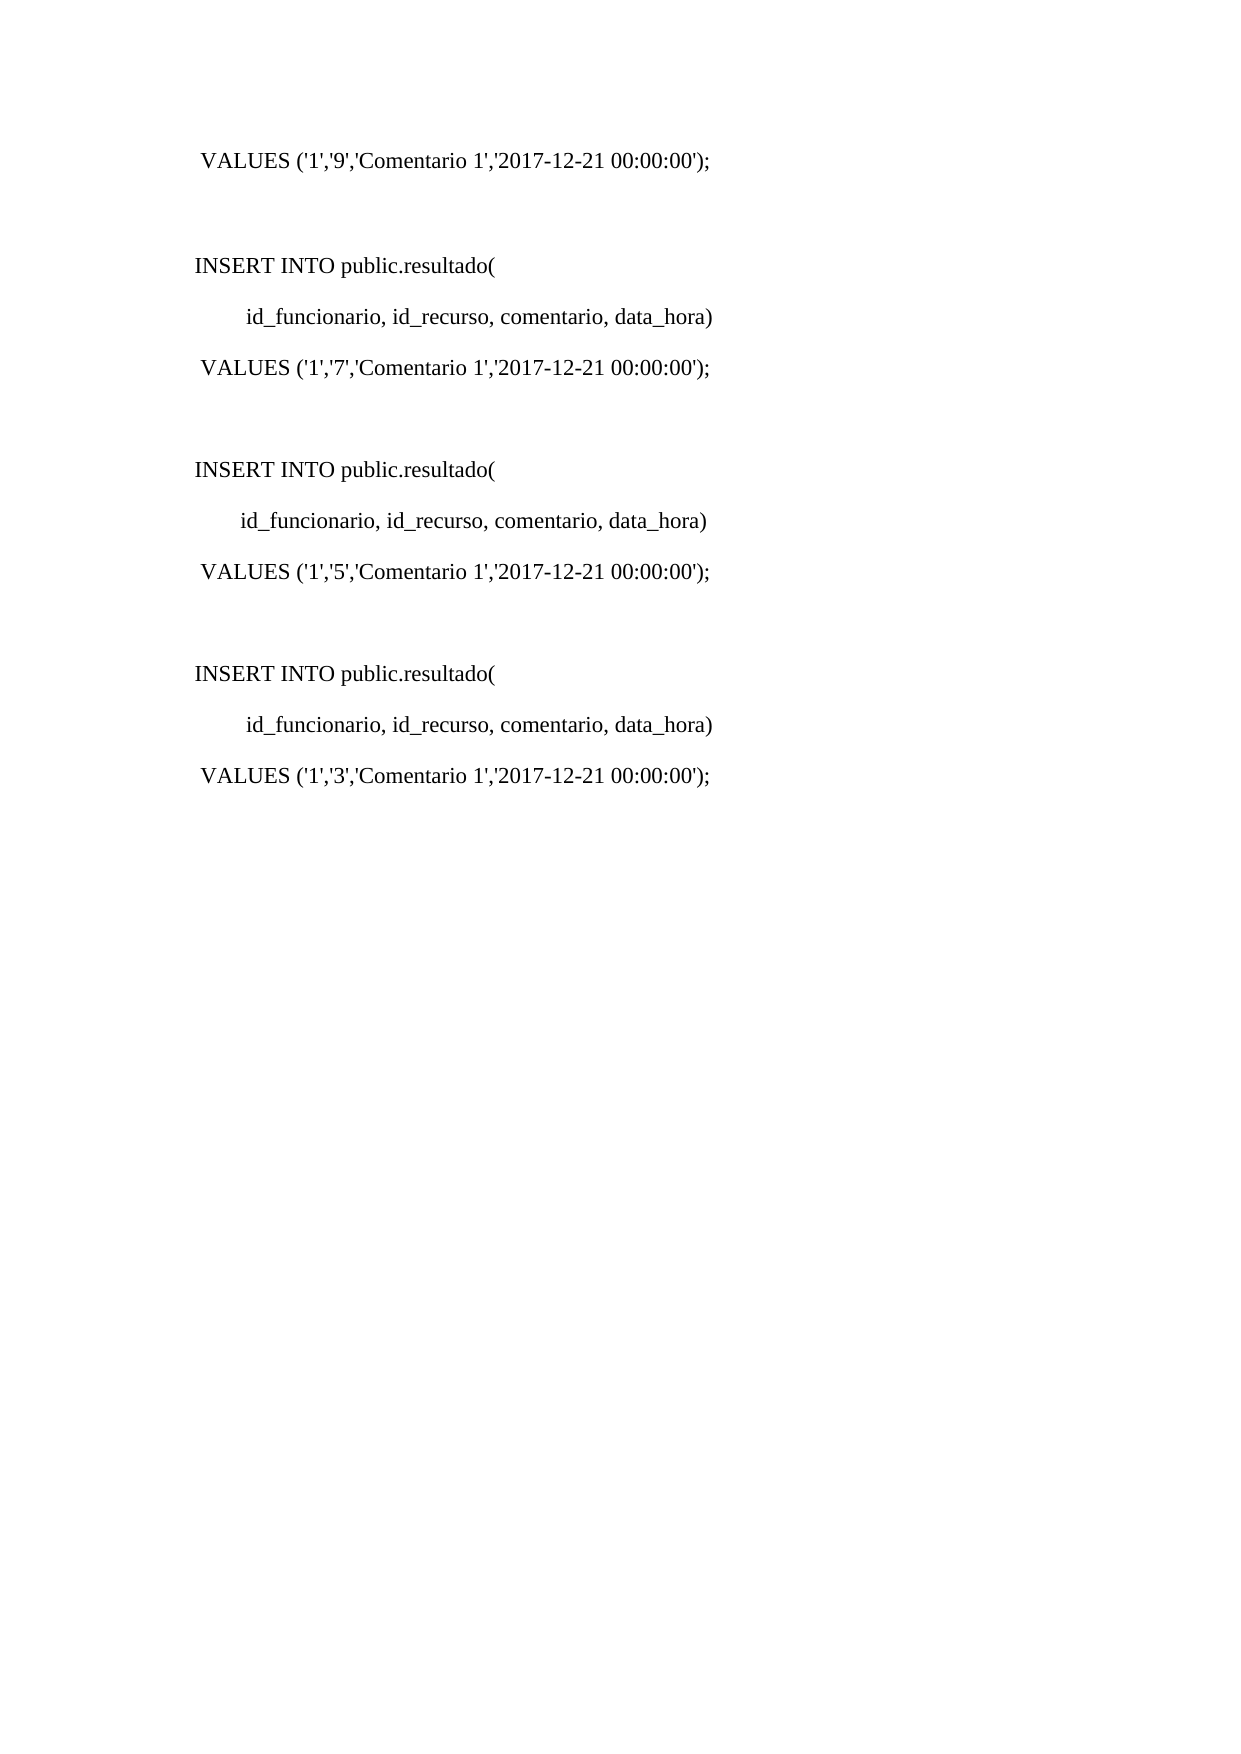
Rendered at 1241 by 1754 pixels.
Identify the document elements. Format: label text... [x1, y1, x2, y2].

text VALUES ('1','3','Comentario 1','2017-12-21 00:00:00'); [177, 762, 1063, 788]
text INSERT INTO public.resultado( [177, 456, 1063, 482]
text id_funcionario, id_recurso, comentario, data_hora) [177, 711, 1063, 737]
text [177, 303, 1063, 329]
text INSERT INTO public.resultado( [177, 252, 1063, 278]
text VALUES ('1','9','Comentario 1','2017-12-21 00:00:00'); [177, 148, 1063, 174]
text id_funcionario, id_recurso, comentario, data_hora) [177, 507, 1063, 533]
text VALUES ('1','7','Comentario 1','2017-12-21 00:00:00'); [177, 354, 1063, 380]
text INSERT INTO public.resultado( [177, 660, 1063, 686]
text VALUES ('1','5','Comentario 1','2017-12-21 00:00:00'); [177, 558, 1063, 584]
